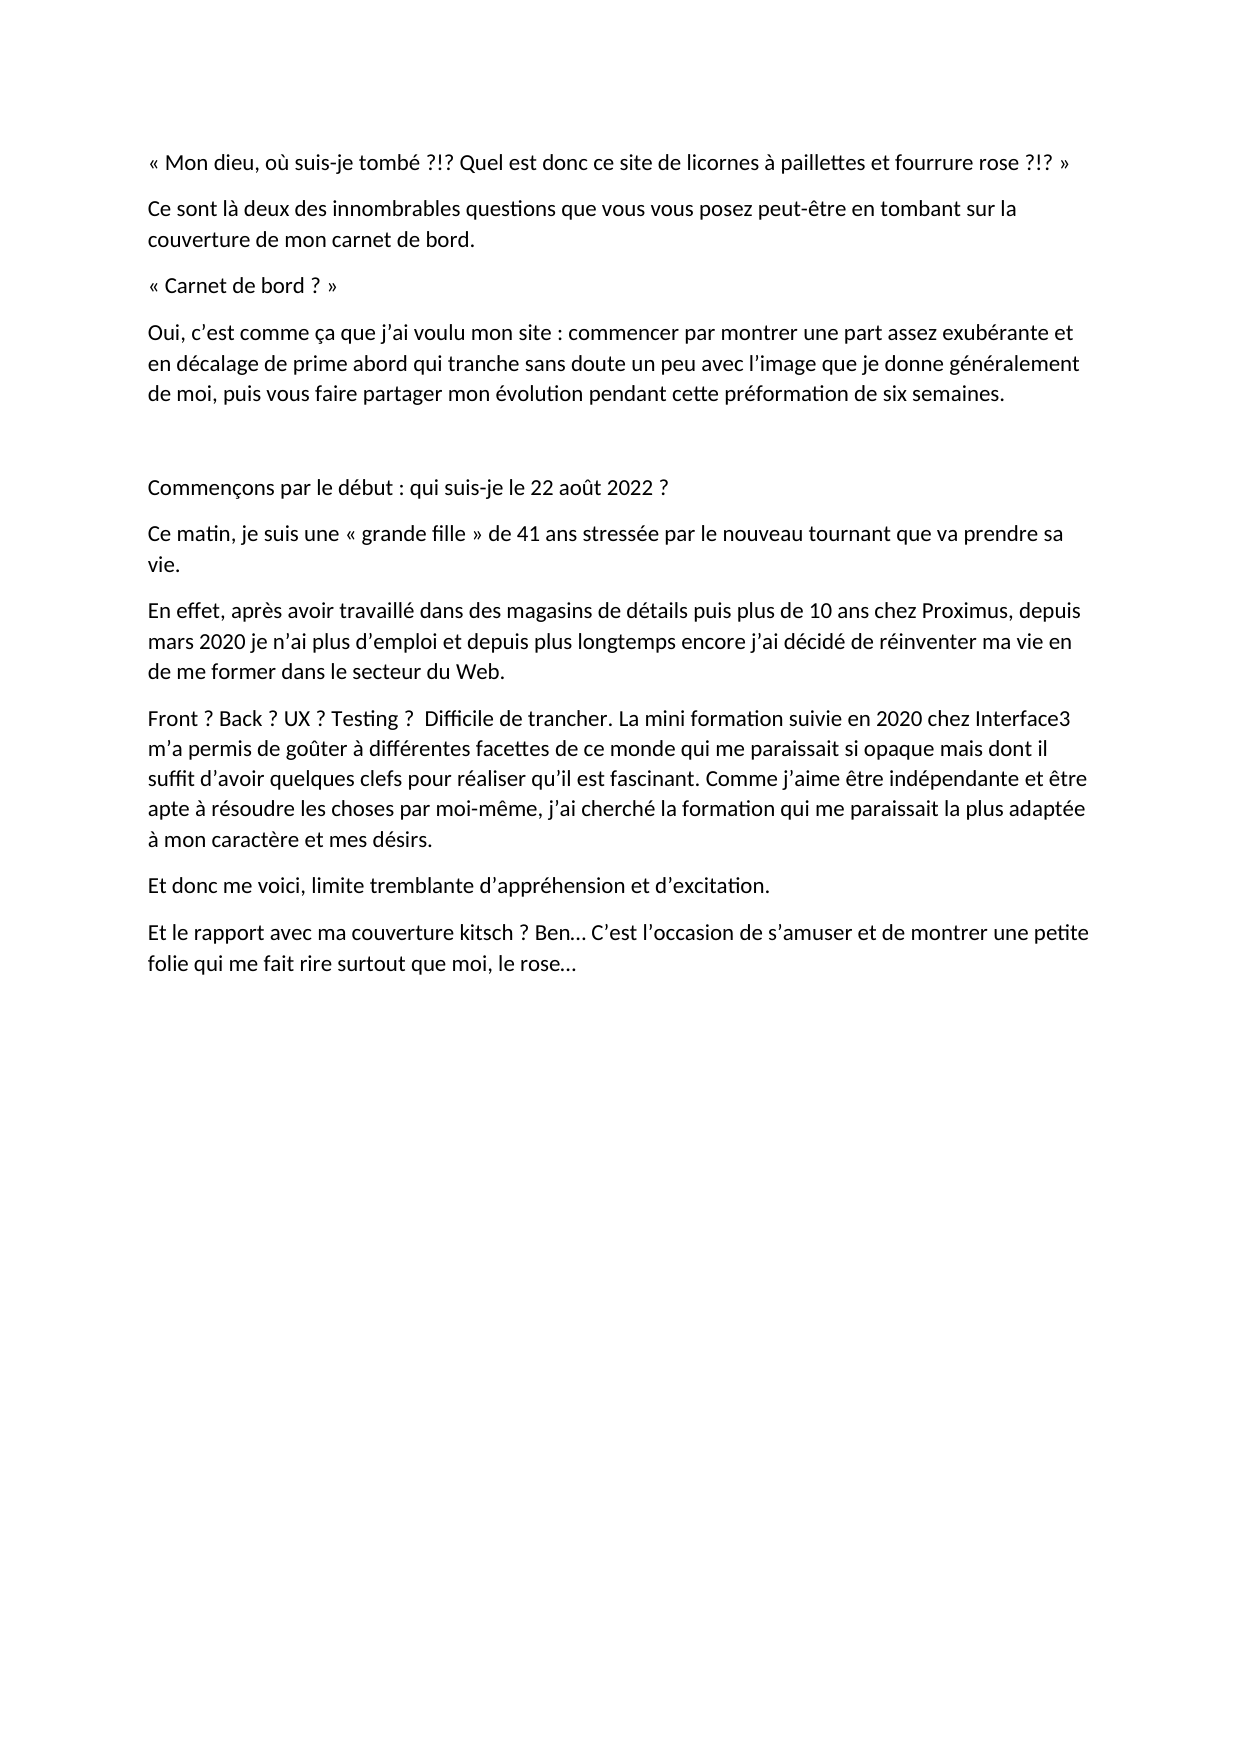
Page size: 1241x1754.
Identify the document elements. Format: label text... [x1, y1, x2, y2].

text Commençons par le début : qui suis-je le 22 août 2022 ? [148, 473, 1093, 501]
text En effet, après avoir travaillé dans des magasins de détails puis plus de 10 ans chez Proximus, depuis mars 2020 je n’ai plus d’emploi et depuis plus longtemps encore j’ai décidé de réinventer ma vie en de me former dans le secteur du Web. [148, 597, 1093, 685]
text Oui, c’est comme ça que j’ai voulu mon site : commencer par montrer une part assez exubérante et en décalage de prime abord qui tranche sans doute un peu avec l’image que je donne généralement de moi, puis vous faire partager mon évolution pendant cette préformation de six semaines. [148, 318, 1093, 407]
text Front ? Back ? UX ? Testing ? Difficile de trancher. La mini formation suivie en 2020 chez Interface3 m’a permis de goûter à différentes facettes de ce monde qui me paraissait si opaque mais dont il suffit d’avoir quelques clefs pour réaliser qu’il est fascinant. Comme j’aime être indépendante et être apte à résoudre les choses par moi-même, j’ai cherché la formation qui me paraissait la plus adaptée à mon caractère et mes désirs. [148, 704, 1093, 853]
text Et donc me voici, limite tremblante d’appréhension et d’excitation. [148, 872, 1093, 899]
text Et le rapport avec ma couverture kitsch ? Ben… C’est l’occasion de s’amuser et de montrer une petite folie qui me fait rire surtout que moi, le rose… [148, 918, 1093, 977]
text Ce matin, je suis une « grande fille » de 41 ans stressée par le nouveau tournant que va prendre sa vie. [148, 519, 1093, 578]
text « Mon dieu, où suis-je tombé ?!? Quel est donc ce site de licornes à paillettes et fourrure rose ?!? » [148, 148, 1093, 176]
text « Carnet de bord ? » [148, 272, 1093, 299]
text Ce sont là deux des innombrables questions que vous vous posez peut-être en tombant sur la couverture de mon carnet de bord. [148, 194, 1093, 253]
